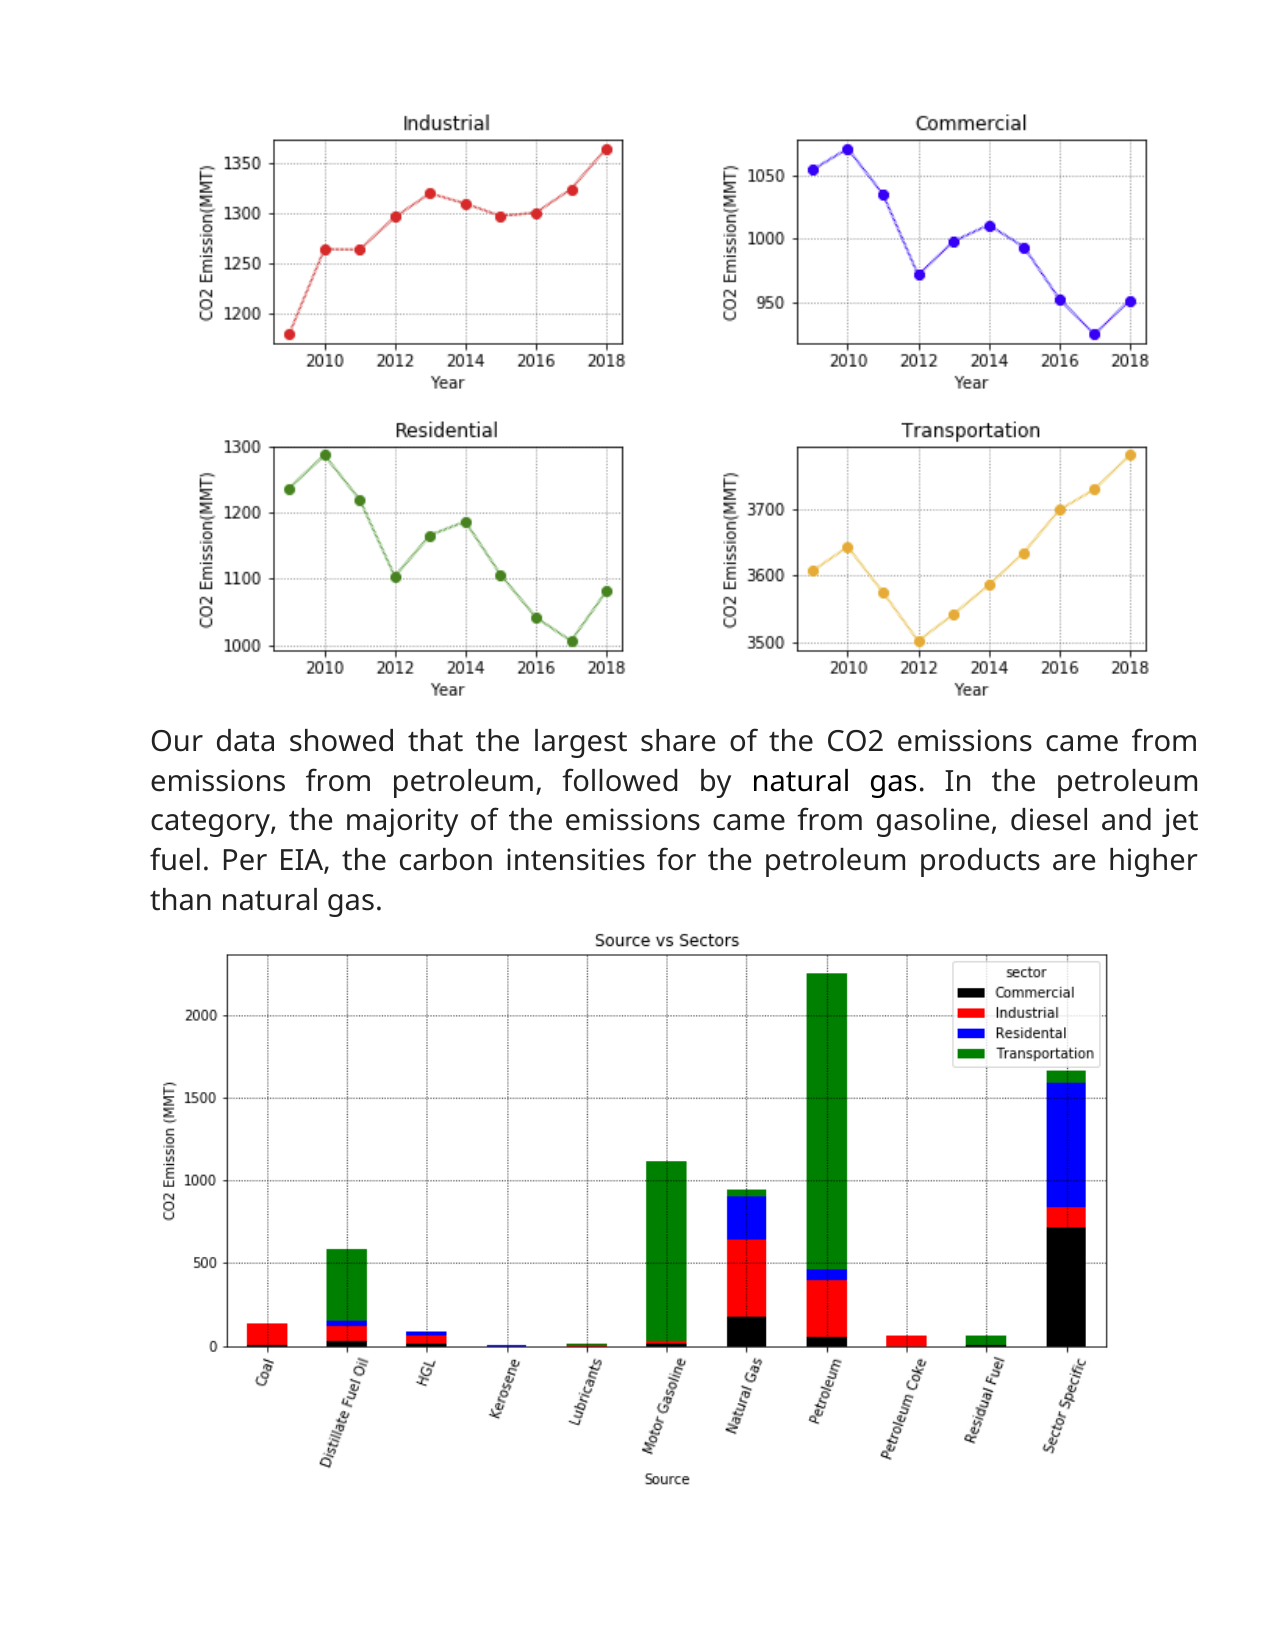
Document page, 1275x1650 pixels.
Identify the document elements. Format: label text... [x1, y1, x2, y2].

picture [150, 918, 1121, 1502]
picture [150, 75, 1188, 721]
list Our data showed that the largest share of the CO2 emissions came from emissions from petroleum, followed by natural gas. In the petroleum category, the majority of the emissions came from gasoline, diesel and jet fuel. Per EIA, the carbon intensities for the petroleum products are higher than natural gas. [150, 720, 1200, 919]
